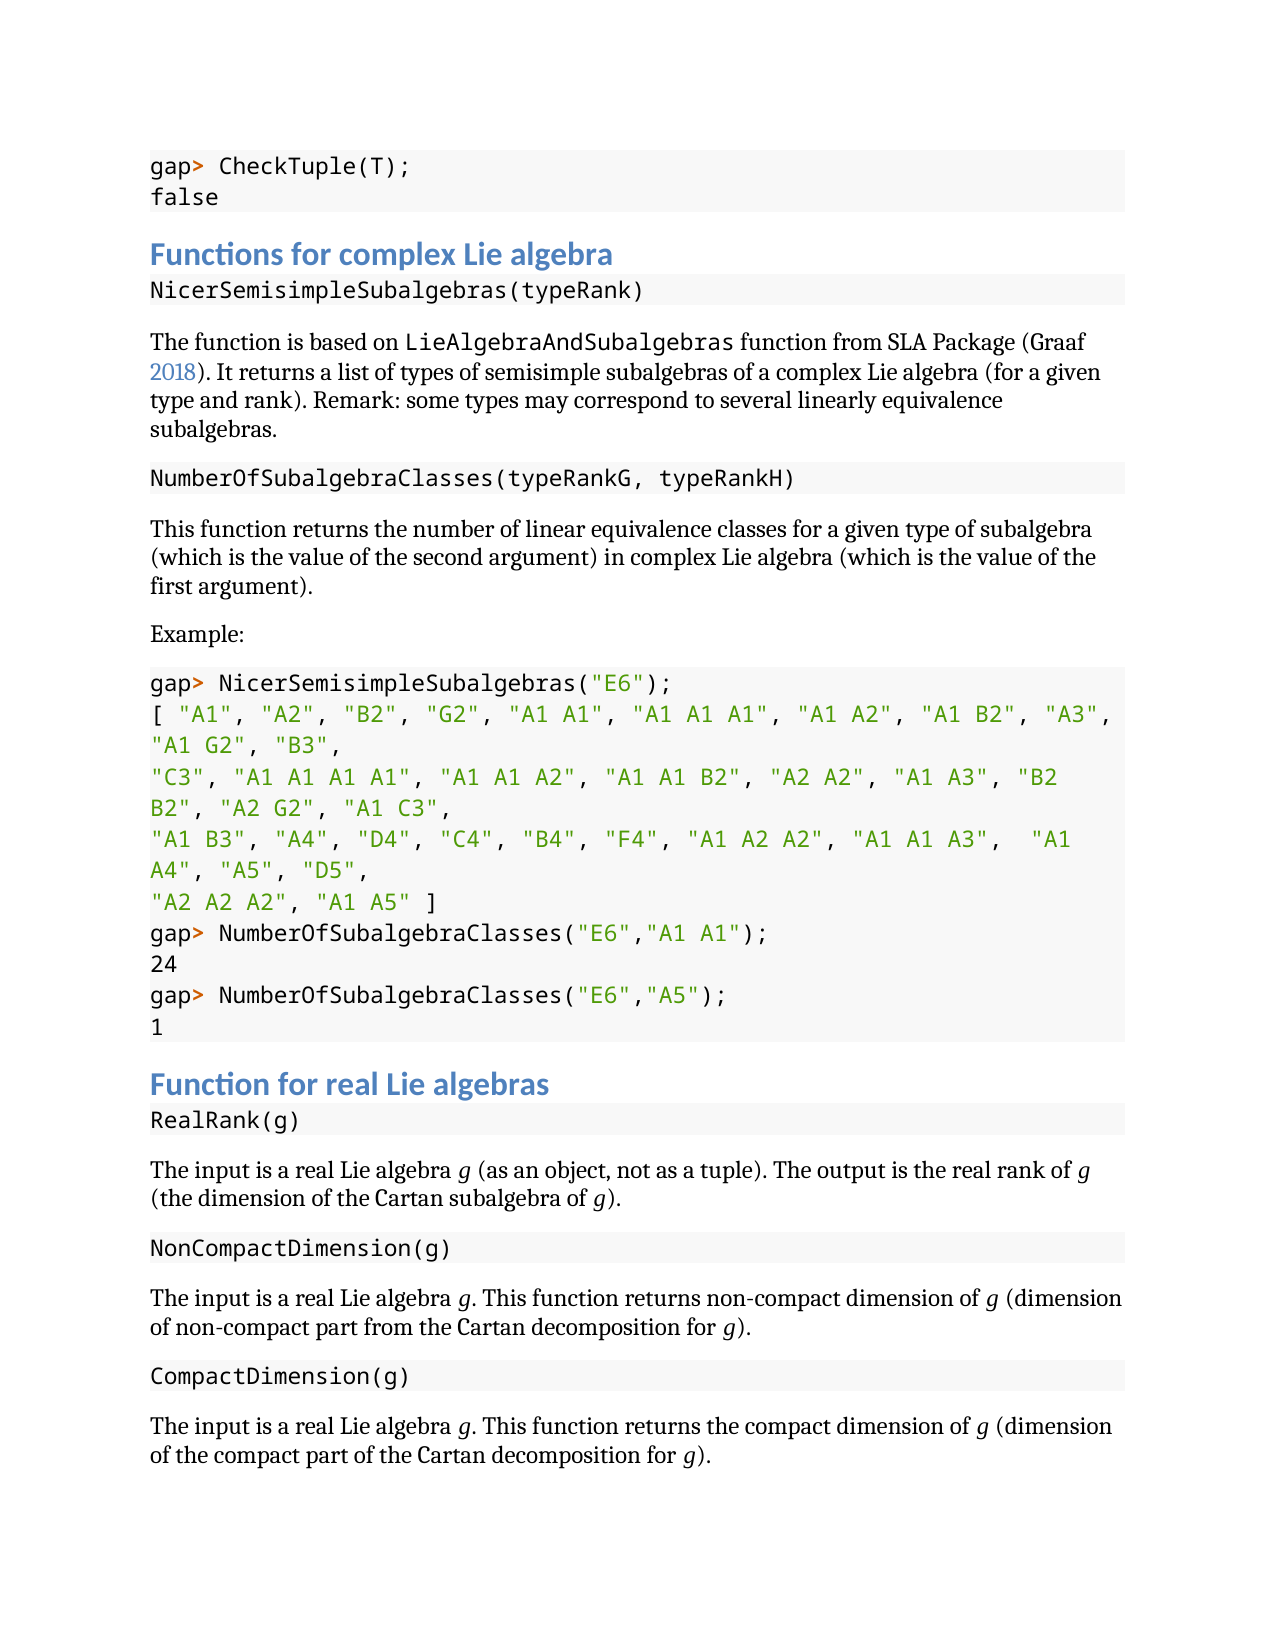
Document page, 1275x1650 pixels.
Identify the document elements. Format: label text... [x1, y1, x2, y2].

subtitle Functions for complex Lie algebra [150, 233, 1125, 274]
text The input is a real Lie algebra . This function returns non-compact dimension of (dimension of non-compact part from the Cartan decomposition for ). [150, 1284, 1125, 1341]
subtitle Function for real Lie algebras [150, 1063, 1125, 1103]
text This function returns the number of linear equivalence classes for a given type of subalgebra (which is the value of the second argument) in complex Lie algebra (which is the value of the first argument). [150, 514, 1125, 601]
text NumberOfSubalgebraClasses(typeRankG, typeRankH) [150, 462, 1125, 494]
text The function is based on LieAlgebraAndSubalgebras function from SLA Package (Graaf 2018). It returns a list of types of semisimple subalgebras of a complex Lie algebra (for a given type and rank). Remark: some types may correspond to several linearly equivalence subalgebras. [150, 326, 1125, 444]
text gap> NicerSemisimpleSubalgebras("E6"); [ "A1", "A2", "B2", "G2", "A1 A1", "A1 A1 A1", "A1 A2", "A1 B2", "A3", "A1 G2", "B3", "C3", "A1 A1 A1 A1", "A1 A1 A2", "A1 A1 B2", "A2 A2", "A1 A3", "B2 B2", "A2 G2", "A1 C3", "A1 B3", "A4", "D4", "C4", "B4", "F4", "A1 A2 A2", "A1 A1 A3", "A1 A4", "A5", "D5", "A2 A2 A2", "A1 A5" ] gap> NumberOfSubalgebraClasses("E6","A1 A1"); 24 gap> NumberOfSubalgebraClasses("E6","A5"); 1 [150, 667, 1125, 1042]
text NicerSemisimpleSubalgebras(typeRank) [150, 274, 1125, 305]
text Example: [150, 619, 1125, 648]
text CompactDimension(g) [150, 1360, 1125, 1391]
text The input is a real Lie algebra . This function returns the compact dimension of (dimension of the compact part of the Cartan decomposition for ). [150, 1412, 1125, 1470]
text RealRank(g) [150, 1103, 1125, 1135]
text NonCompactDimension(g) [150, 1232, 1125, 1263]
text The input is a real Lie algebra (as an object, not as a tuple). The output is the real rank of (the dimension of the Cartan subalgebra of ). [150, 1156, 1125, 1213]
